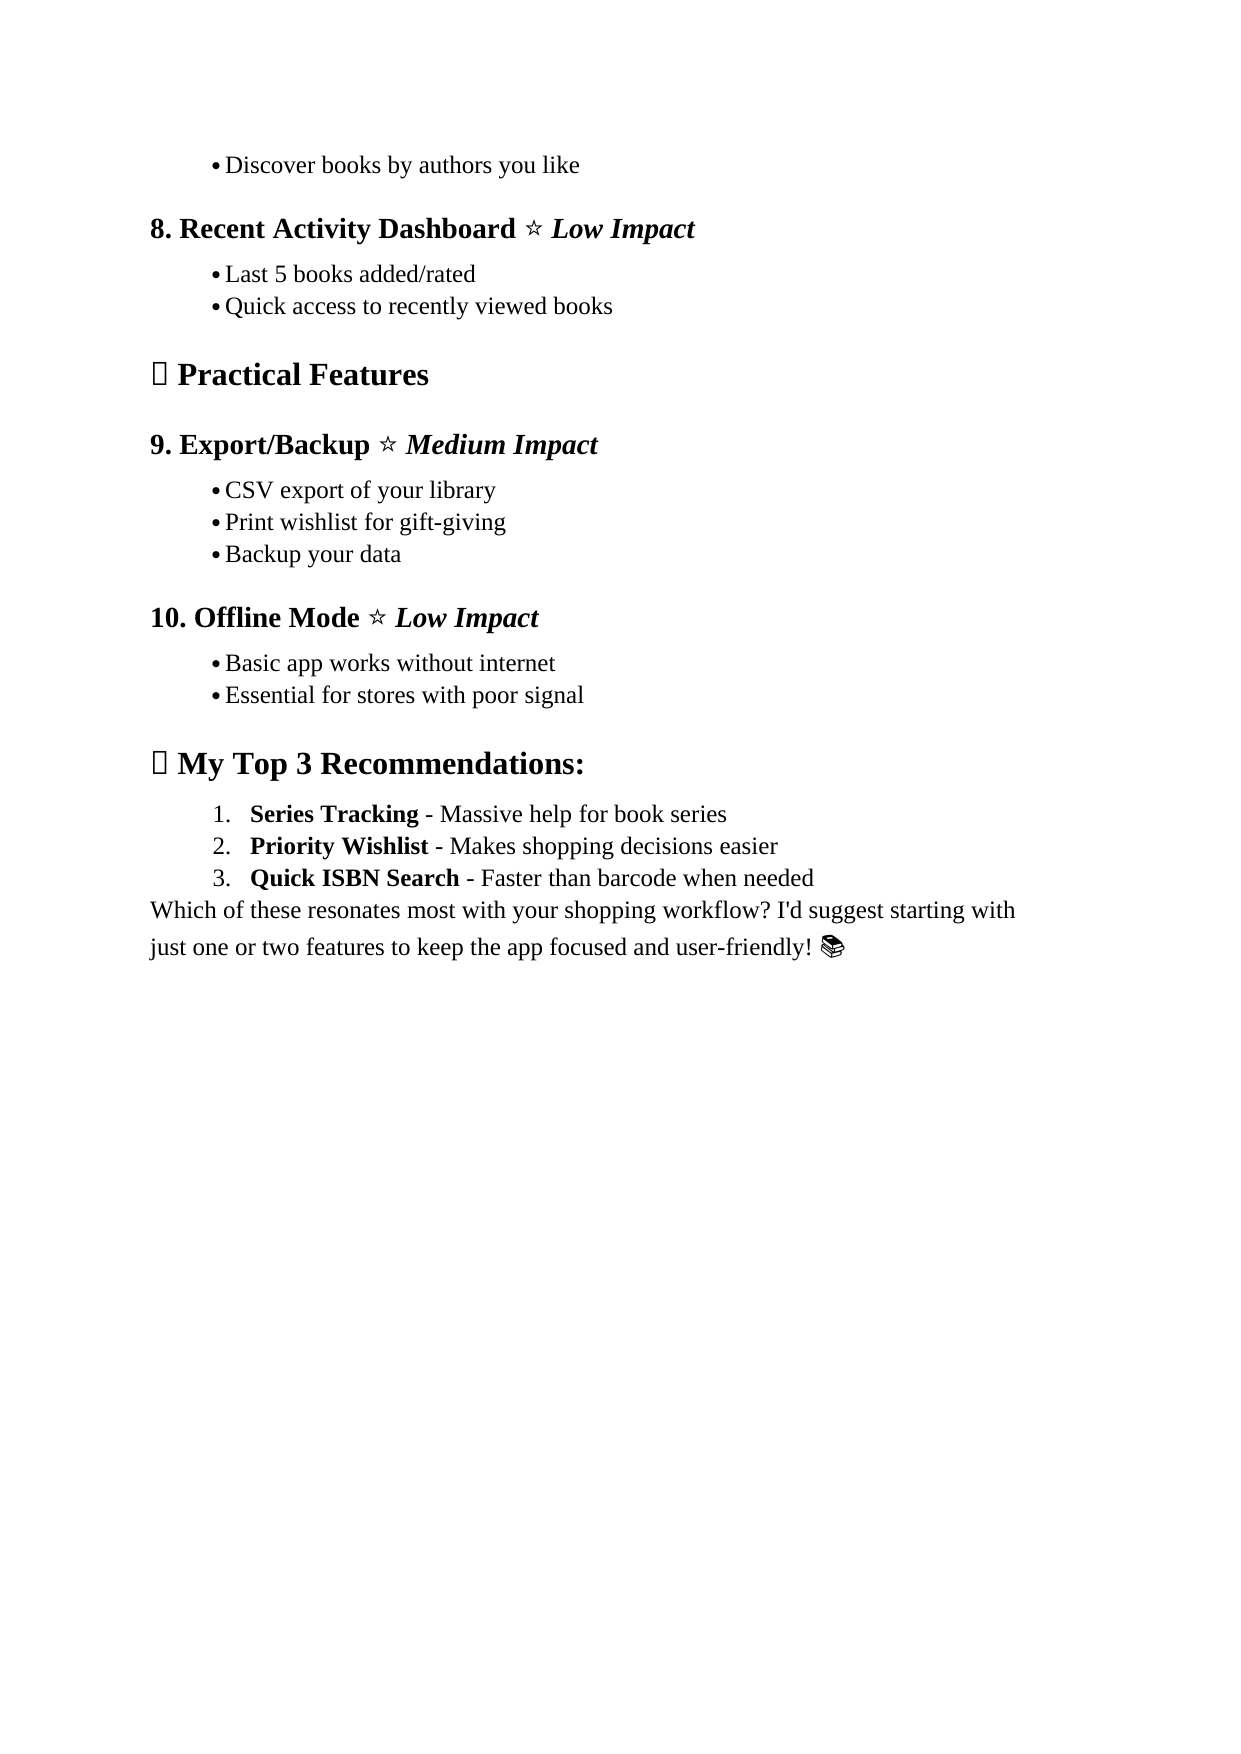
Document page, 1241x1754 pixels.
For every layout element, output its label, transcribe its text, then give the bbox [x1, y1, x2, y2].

text 10. Offline Mode ⭐ Low Impact [150, 596, 1090, 636]
list Basic app works without internet [212, 648, 1090, 677]
list Discover books by authors you like [212, 150, 1090, 179]
list Quick ISBN Search - Faster than barcode when needed [212, 863, 1090, 892]
list Series Tracking - Massive help for book series [212, 799, 1090, 828]
list CSV export of your library [212, 475, 1090, 504]
text 8. Recent Activity Dashboard ⭐ Low Impact [150, 207, 1090, 247]
list Last 5 books added/rated [212, 259, 1090, 288]
list Print wishlist for gift-giving [212, 507, 1090, 536]
list Priority Wishlist - Makes shopping decisions easier [212, 831, 1090, 860]
text 🎯 My Top 3 Recommendations: [150, 740, 1090, 784]
text Which of these resonates most with your shopping workflow? I'd suggest starting with just one or two features to keep the app focused and user-friendly! 📚 [150, 895, 1090, 963]
text 9. Export/Backup ⭐ Medium Impact [150, 423, 1090, 463]
list Quick access to recently viewed books [212, 291, 1090, 320]
list Backup your data [212, 539, 1090, 568]
list Essential for stores with poor signal [212, 680, 1090, 709]
text 💾 Practical Features [150, 351, 1090, 395]
